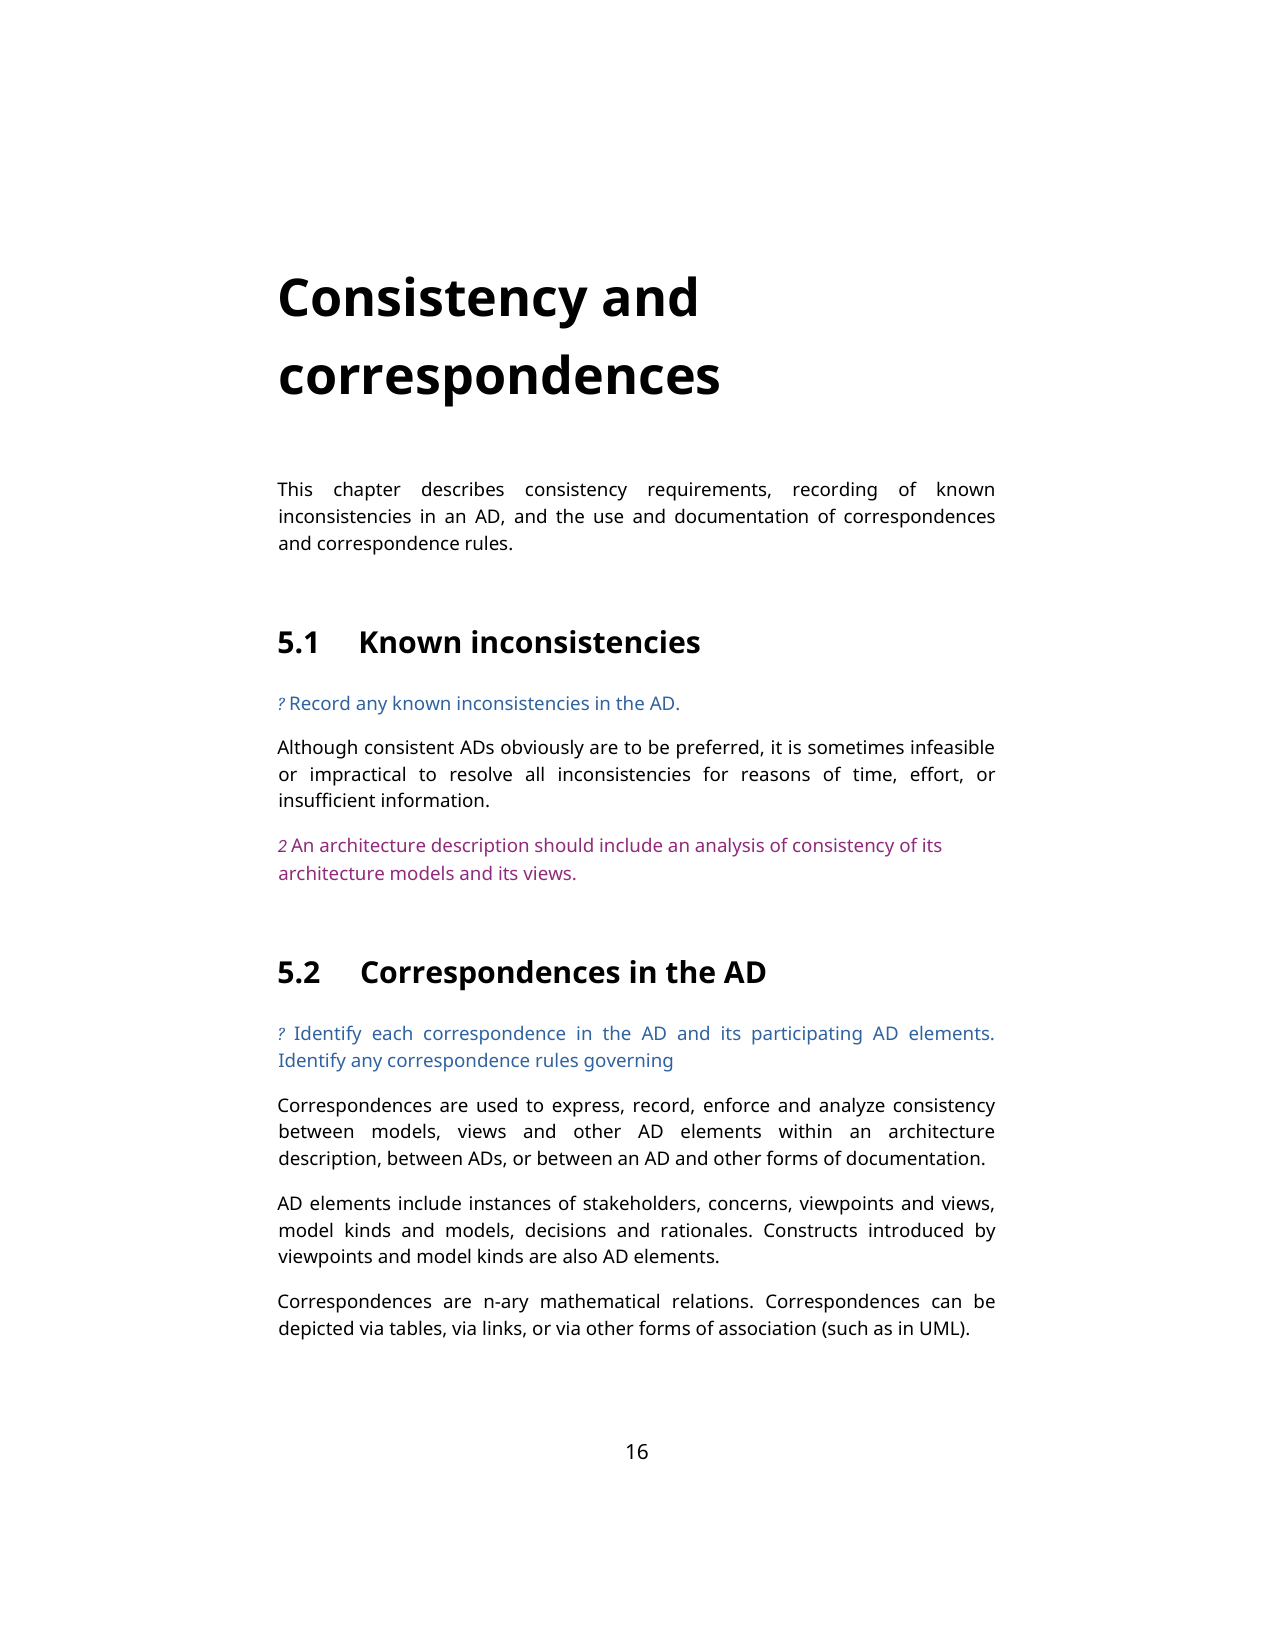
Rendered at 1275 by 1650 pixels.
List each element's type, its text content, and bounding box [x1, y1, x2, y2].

subtitle 5.2 Correspondences in the AD [277, 951, 1082, 992]
text Although consistent ADs obviously are to be preferred, it is sometimes infeasible or impractical to resolve all inconsistencies for reasons of time, effort, or insufficient information. [277, 734, 996, 813]
text Correspondences are n-ary mathematical relations. Correspondences can be depicted via tables, via links, or via other forms of association (such as in UML). [277, 1289, 996, 1341]
text ? Record any known inconsistencies in the AD. [277, 690, 996, 716]
text AD elements include instances of stakeholders, concerns, viewpoints and views, model kinds and models, decisions and rationales. Constructs introduced by viewpoints and model kinds are also AD elements. [277, 1190, 996, 1269]
text ? Identify each correspondence in the AD and its participating AD elements. Identify any correspondence rules governing [277, 1020, 996, 1073]
subtitle Consistency and correspondences [277, 261, 988, 409]
text 2 An architecture description should include an analysis of consistency of its architecture models and its views. [277, 833, 1010, 885]
subtitle 5.1 Known inconsistencies [277, 621, 1082, 662]
text This chapter describes consistency requirements, recording of known inconsistencies in an AD, and the use and documentation of correspondences and correspondence rules. [277, 476, 996, 555]
